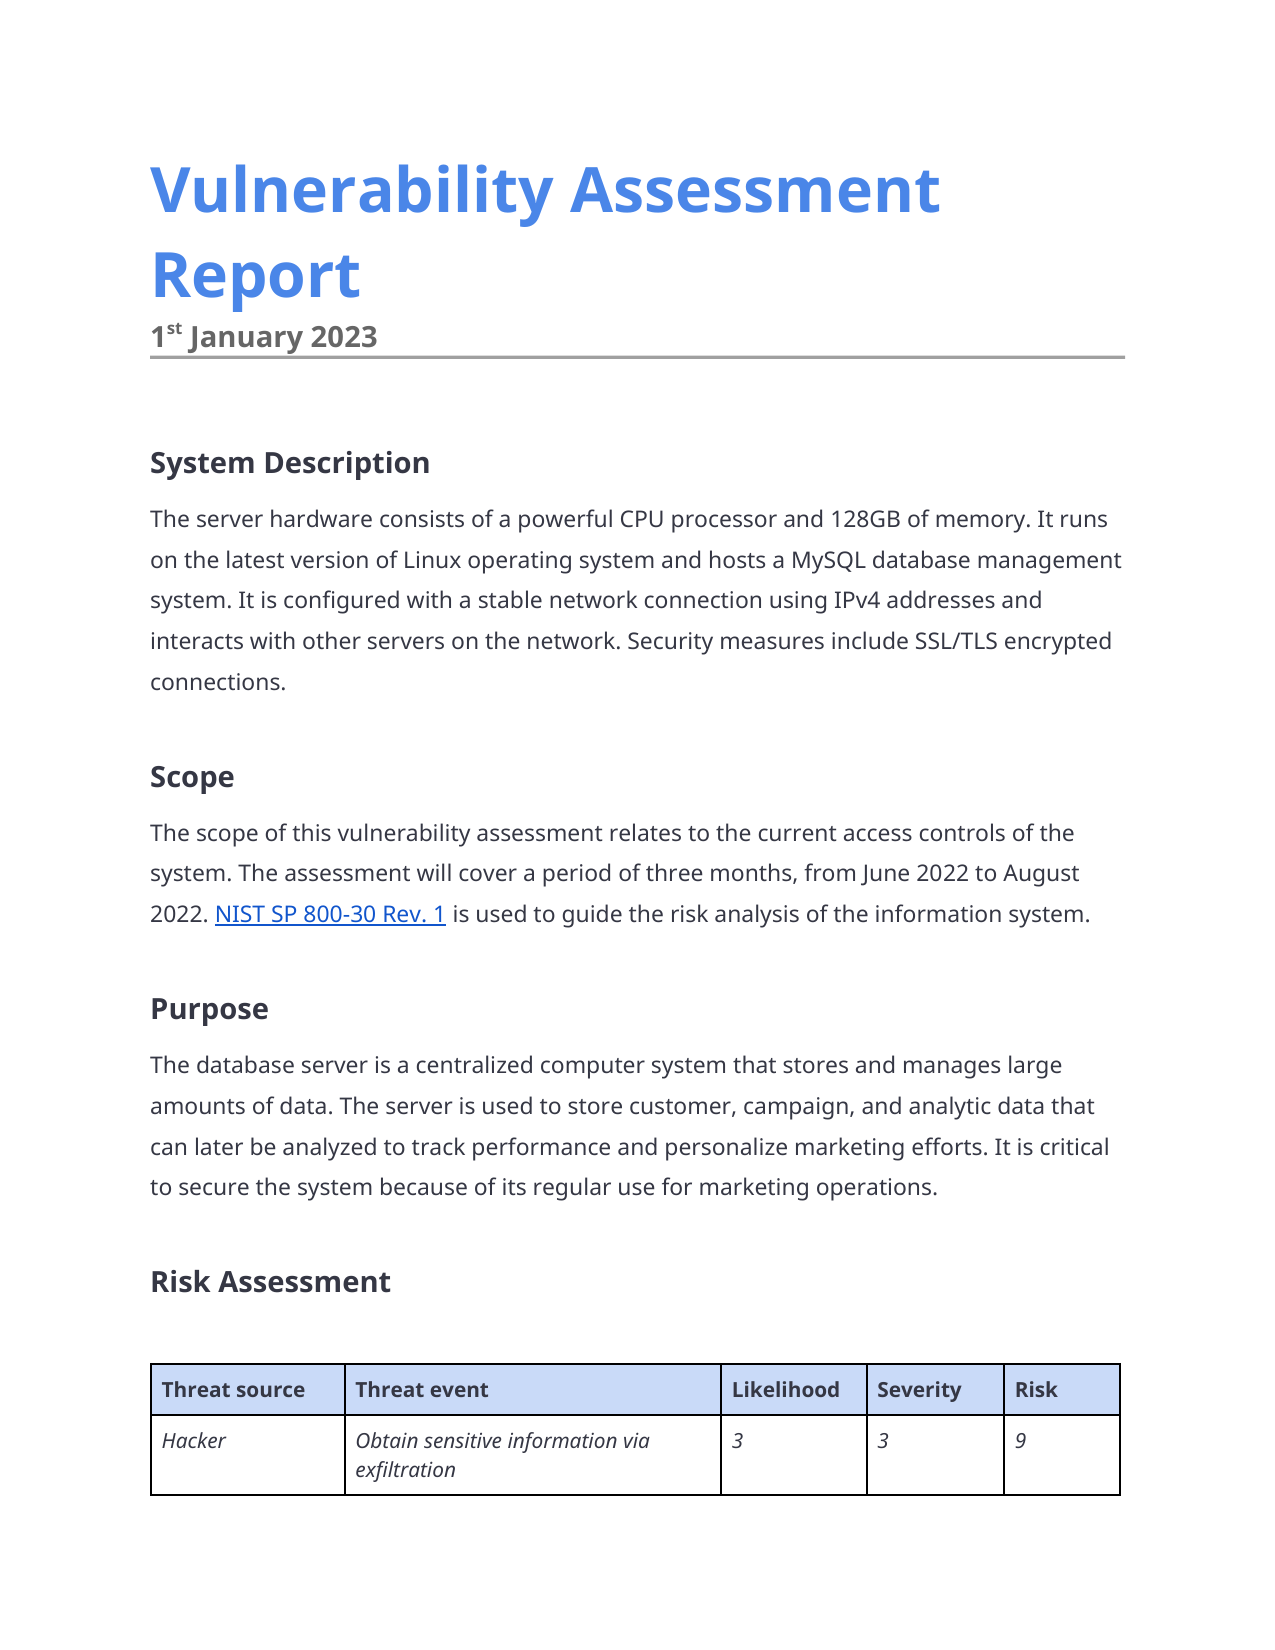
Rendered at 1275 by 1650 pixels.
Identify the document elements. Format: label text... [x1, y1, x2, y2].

table_cell 9 [1005, 1416, 1119, 1494]
table_header Severity [868, 1365, 1003, 1414]
table_cell Obtain sensitive information via exfiltration [346, 1416, 720, 1494]
text The server hardware consists of a powerful CPU processor and 128GB of memory. It runs on the latest version of Linux operating system and hosts a MySQL database management system. It is configured with a stable network connection using IPv4 addresses and interacts with other servers on the network. Security measures include SSL/TLS encrypted connections. [150, 503, 1125, 697]
subtitle Purpose [150, 989, 1125, 1028]
table_cell 3 [868, 1416, 1003, 1494]
subtitle System Description [150, 443, 1125, 482]
table_header Risk [1005, 1365, 1119, 1414]
table_header Threat source [152, 1365, 344, 1414]
text The scope of this vulnerability assessment relates to the current access controls of the system. The assessment will cover a period of three months, from June 2022 to August 2022. NIST SP 800-30 Rev. 1 is used to guide the risk analysis of the information system. [150, 817, 1125, 929]
table_header Threat event [346, 1365, 720, 1414]
table_cell Hacker [152, 1416, 344, 1494]
title Vulnerability Assessment Report [150, 146, 1125, 316]
subtitle 1st January 2023 [150, 316, 1125, 355]
subtitle Risk Assessment [150, 1262, 1125, 1301]
text The database server is a centralized computer system that stores and manages large amounts of data. The server is used to store customer, campaign, and analytic data that can later be analyzed to track performance and personalize marketing efforts. It is critical to secure the system because of its regular use for marketing operations. [150, 1049, 1125, 1202]
table_header Likelihood [722, 1365, 866, 1414]
subtitle Scope [150, 756, 1125, 796]
table_cell 3 [722, 1416, 866, 1494]
